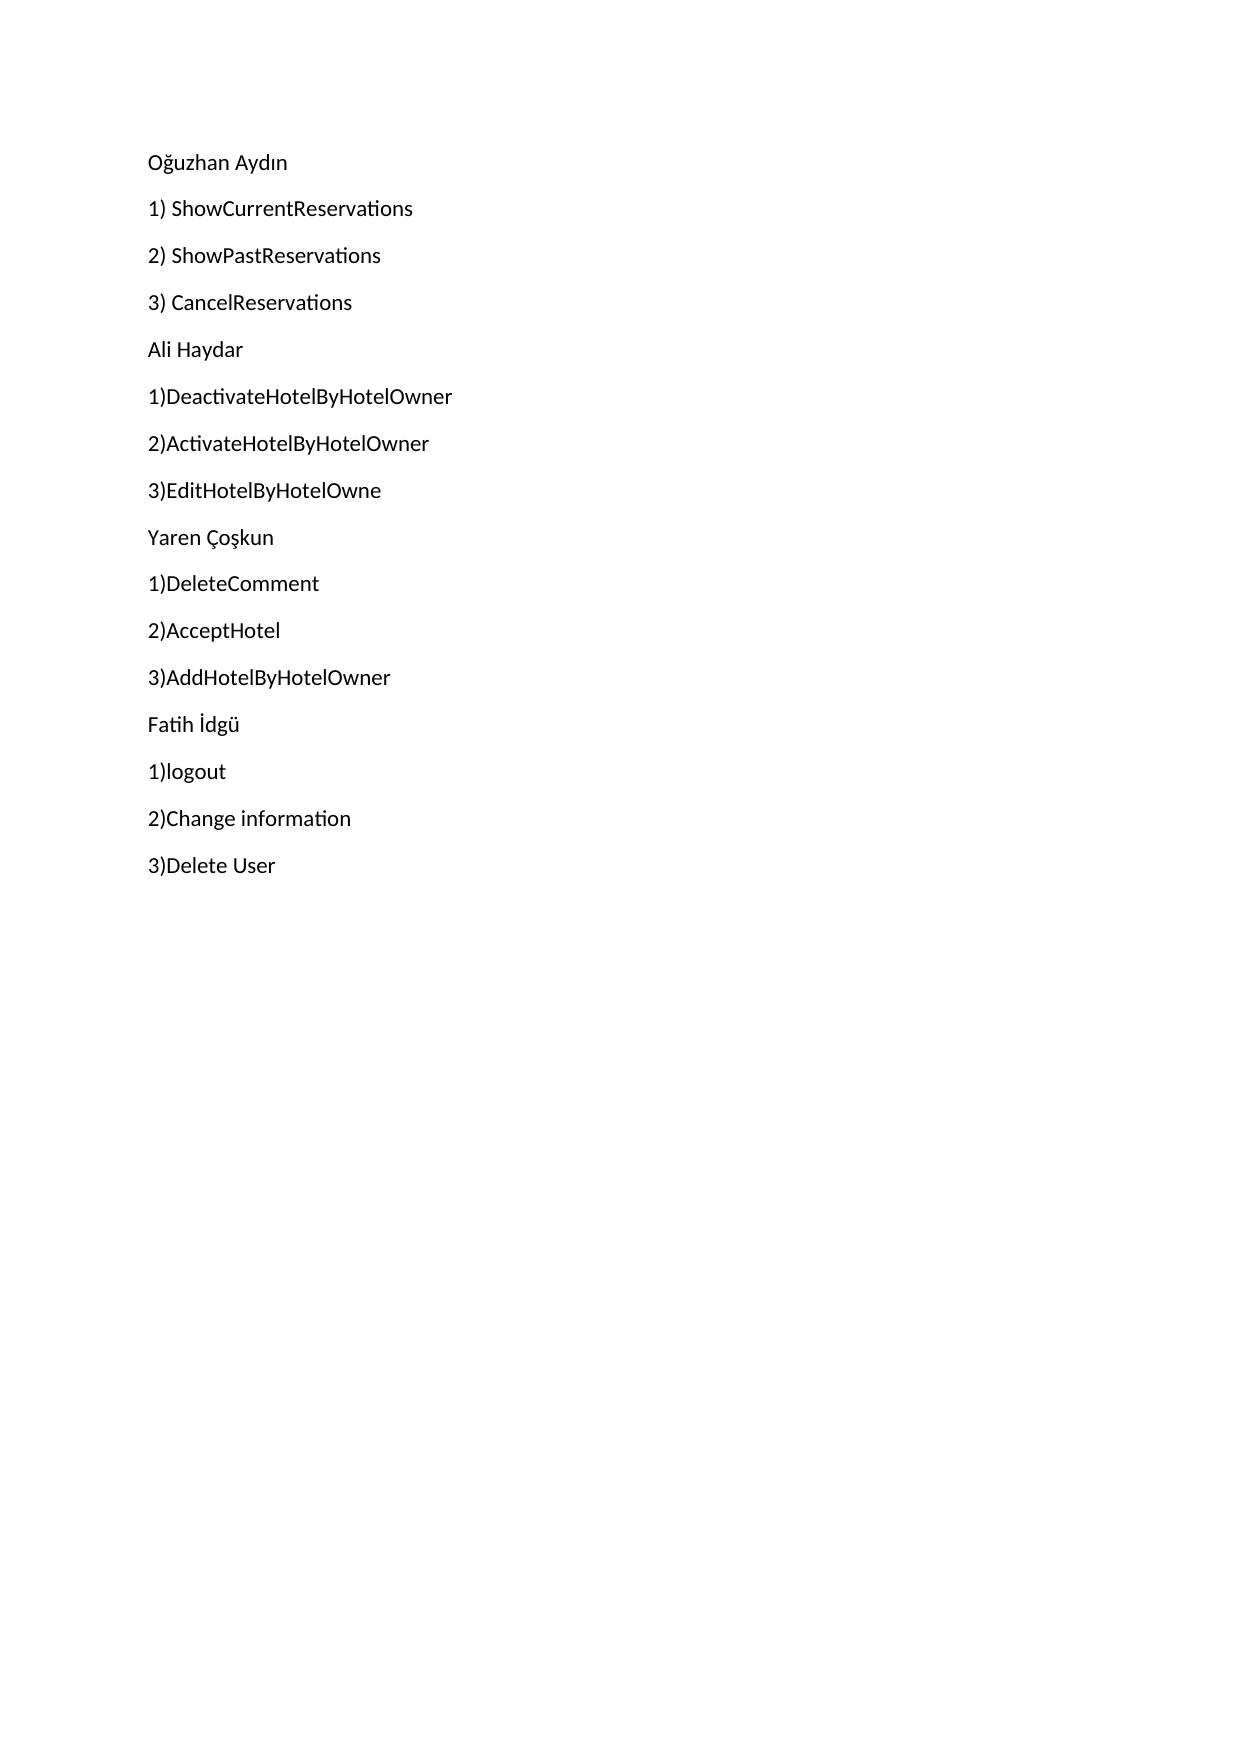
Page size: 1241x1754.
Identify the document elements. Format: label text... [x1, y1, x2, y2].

text Yaren Çoşkun [148, 523, 1093, 551]
text Ali Haydar [148, 335, 1093, 363]
text 1) ShowCurrentReservations [148, 194, 1093, 222]
text Fatih İdgü [148, 710, 1093, 738]
text 3)Delete User [148, 851, 1093, 879]
text 3)EditHotelByHotelOwne [148, 476, 1093, 504]
text 1)DeleteComment [148, 569, 1093, 597]
text 3) CancelReservations [148, 288, 1093, 316]
text 2)AcceptHotel [148, 616, 1093, 644]
text 1)DeactivateHotelByHotelOwner [148, 382, 1093, 410]
text 3)AddHotelByHotelOwner [148, 663, 1093, 691]
text Oğuzhan Aydın [148, 148, 1093, 176]
text 2) ShowPastReservations [148, 241, 1093, 269]
text 2)Change information [148, 804, 1093, 832]
text 1)logout [148, 757, 1093, 785]
text 2)ActivateHotelByHotelOwner [148, 429, 1093, 457]
